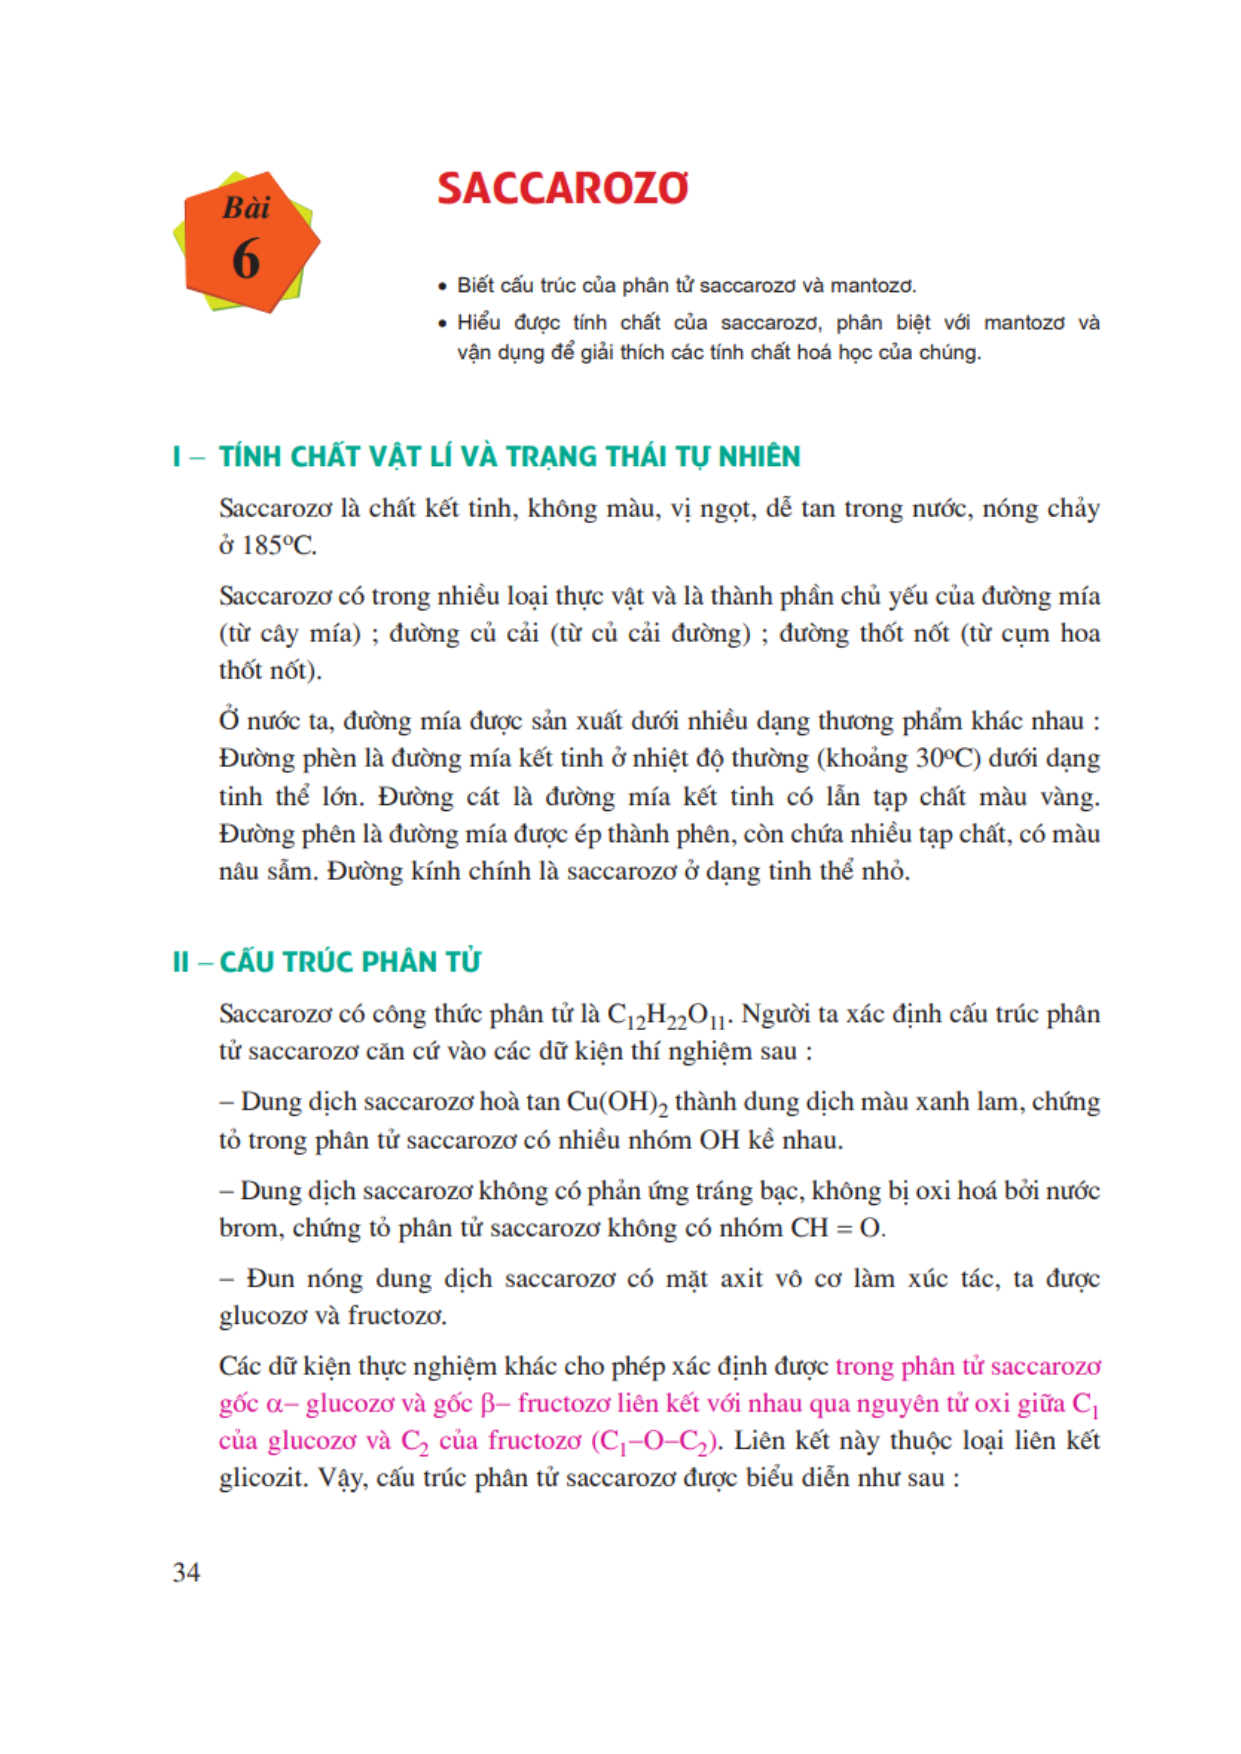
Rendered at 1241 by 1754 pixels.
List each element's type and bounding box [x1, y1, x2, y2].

picture [75, 75, 1198, 1656]
